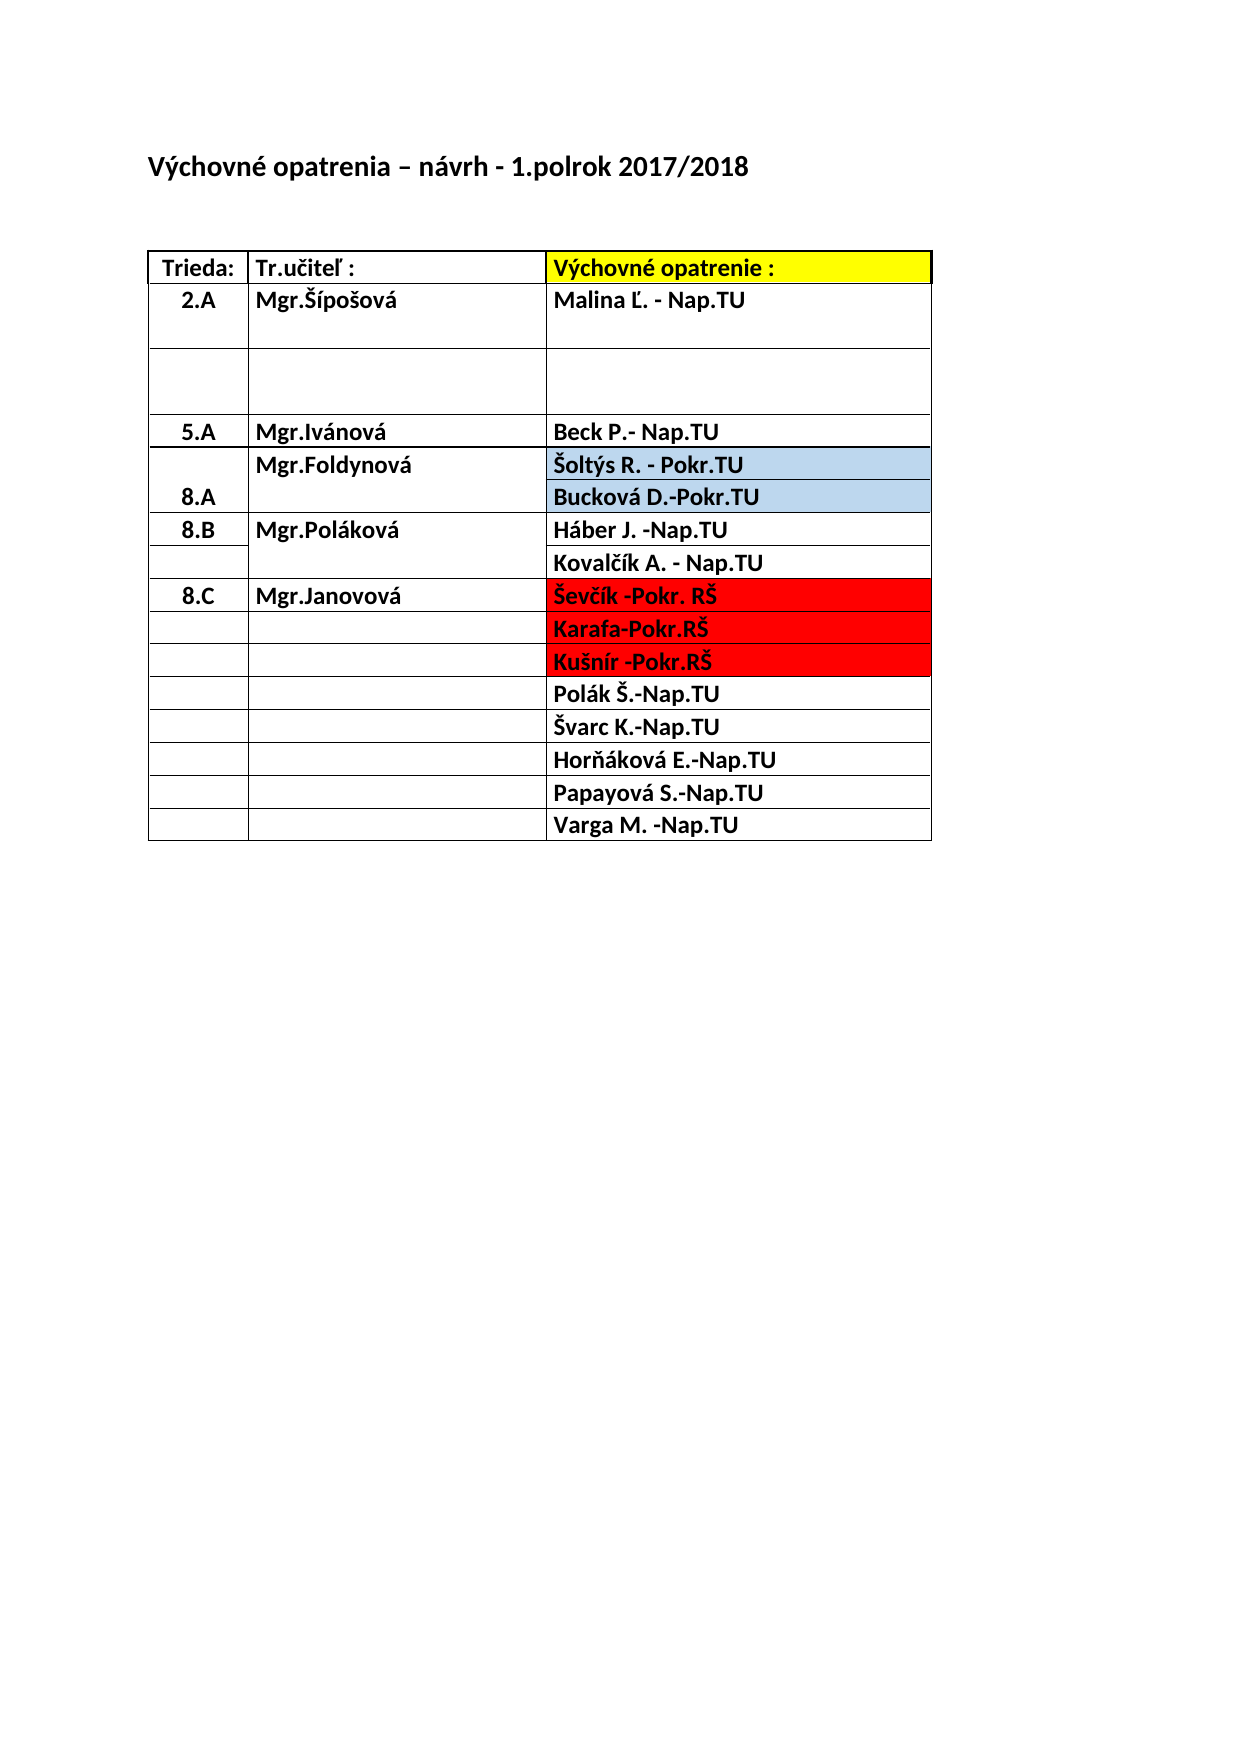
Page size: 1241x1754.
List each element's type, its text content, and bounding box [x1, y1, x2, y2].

table_cell [249, 809, 546, 840]
table_cell 8.A [149, 447, 248, 512]
table_cell [249, 677, 546, 709]
table_cell Papayová S.-Nap.TU [547, 775, 931, 807]
table_cell [249, 776, 546, 807]
table_cell Mgr.Šípošová [249, 284, 546, 315]
table_cell [149, 644, 248, 676]
table_cell [249, 381, 546, 414]
table_cell Ševčík -Pokr. RŠ [547, 578, 931, 611]
table_cell [547, 381, 931, 414]
table_header Výchovné opatrenie : [547, 252, 930, 282]
table_cell Mgr.Foldynová [249, 448, 546, 479]
table_cell [149, 349, 248, 381]
table_cell Malina Ľ. - Nap.TU [547, 284, 931, 315]
table_cell Bucková D.-Pokr.TU [547, 479, 931, 512]
table_cell [249, 349, 546, 381]
table_cell [149, 612, 248, 643]
table_cell 2.A [149, 284, 248, 315]
table_cell [149, 381, 248, 414]
table_cell Kovalčík A. - Nap.TU [547, 545, 931, 578]
table_cell [249, 743, 546, 774]
table_cell Beck P.- Nap.TU [547, 414, 931, 446]
table_cell Mgr.Ivánová [249, 415, 546, 446]
table_cell [149, 677, 248, 709]
table_cell Kušnír -Pokr.RŠ [547, 643, 931, 676]
table_cell 5.A [149, 415, 248, 446]
table_cell Mgr.Janovová [249, 579, 546, 611]
table_cell Horňáková E.-Nap.TU [547, 742, 931, 774]
table_cell Švarc K.-Nap.TU [547, 709, 931, 742]
table_cell Polák Š.-Nap.TU [547, 676, 931, 709]
table_cell [149, 710, 248, 742]
table_cell [149, 546, 248, 578]
table_cell Háber J. -Nap.TU [547, 512, 931, 545]
table_cell [249, 612, 546, 643]
table_cell [249, 315, 546, 348]
table_header Tr.učiteľ : [249, 252, 545, 282]
table_cell 8.B [149, 513, 248, 545]
table_cell [547, 315, 931, 348]
table_cell [249, 710, 546, 742]
table_cell [149, 776, 248, 807]
table_cell Karafa-Pokr.RŠ [547, 611, 931, 643]
text Výchovné opatrenia – návrh - 1.polrok 2017/2018 [148, 148, 1093, 183]
table_cell [149, 809, 248, 840]
table_cell 8.C [149, 579, 248, 611]
table_cell Mgr.Poláková [249, 513, 546, 545]
table_cell [249, 479, 546, 512]
table_cell Šoltýs R. - Pokr.TU [547, 446, 931, 479]
table_cell Varga M. -Nap.TU [547, 808, 931, 840]
table_cell [249, 545, 546, 578]
table_cell [547, 348, 931, 381]
table_cell [149, 743, 248, 774]
table_header Trieda: [149, 252, 247, 282]
table_cell [149, 315, 248, 348]
table_cell [249, 644, 546, 676]
